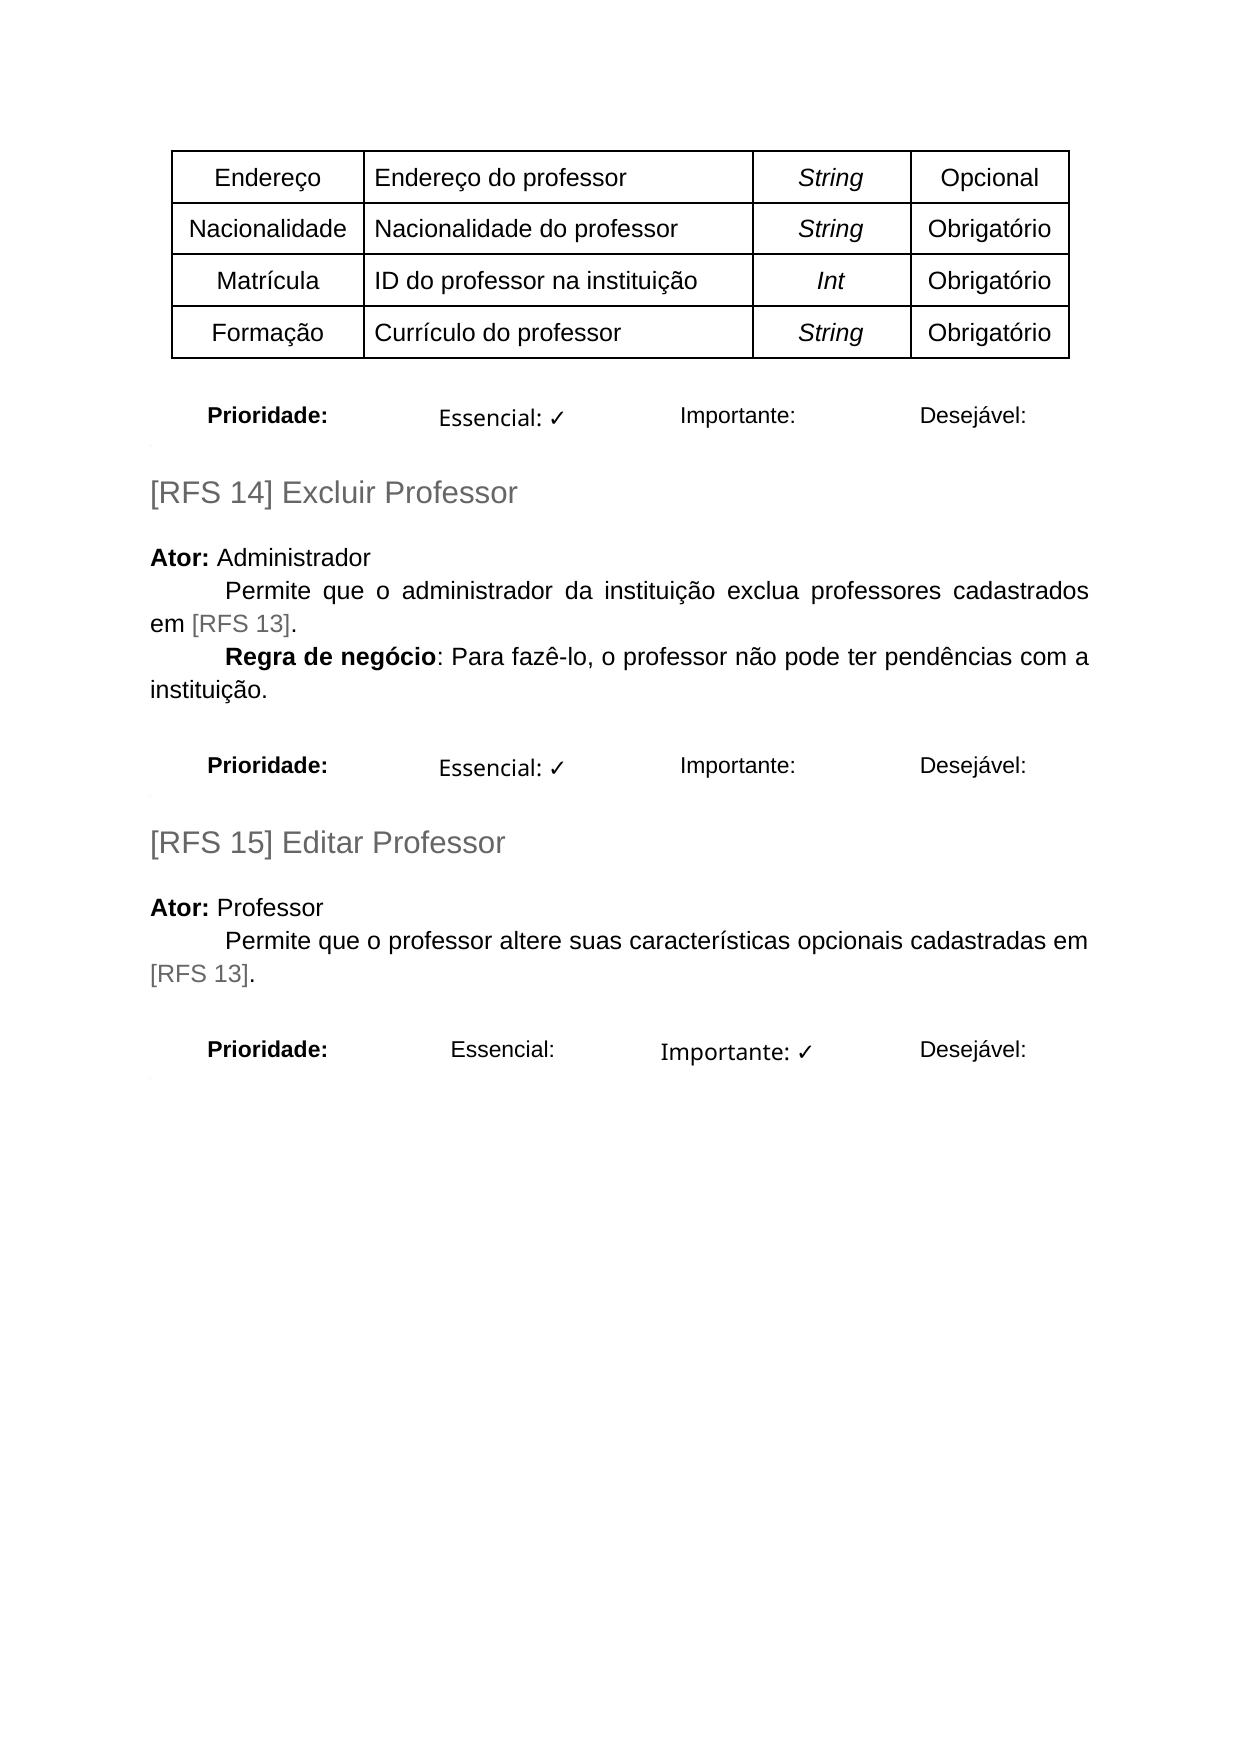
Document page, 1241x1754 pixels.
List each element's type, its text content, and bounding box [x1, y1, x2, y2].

table_cell String [754, 204, 910, 253]
table_header Prioridade: [150, 392, 385, 444]
table_header Essencial: ✓ [385, 741, 620, 793]
table_header Importante: [620, 741, 855, 793]
table_cell Int [754, 255, 910, 305]
text Ator: Professor [150, 893, 1090, 922]
table_cell Endereço [173, 152, 363, 202]
table_cell Nacionalidade [173, 204, 363, 253]
table_cell Obrigatório [912, 255, 1068, 305]
table_cell ID do professor na instituição [365, 255, 752, 305]
table_cell Formação [173, 307, 363, 357]
table_header Desejável: [855, 392, 1091, 444]
text Permite que o professor altere suas características opcionais cadastradas em [RFS 13]. [150, 926, 1090, 988]
table_header Desejável: [855, 741, 1091, 793]
table_header Desejável: [855, 1025, 1091, 1077]
table_cell String [754, 307, 910, 357]
table_header Importante: ✓ [620, 1025, 855, 1077]
table_cell Endereço do professor [365, 152, 752, 202]
table_cell String [754, 152, 910, 202]
text Ator: Administrador [150, 543, 1090, 572]
subtitle [RFS 15] Editar Professor [150, 824, 1090, 860]
table_header Prioridade: [150, 1025, 385, 1077]
table_header Essencial: [385, 1025, 620, 1077]
table_cell Obrigatório [912, 307, 1068, 357]
table_cell Opcional [912, 152, 1068, 202]
subtitle [RFS 14] Excluir Professor [150, 474, 1090, 510]
table_cell Nacionalidade do professor [365, 204, 752, 253]
table_header Essencial: ✓ [385, 392, 620, 444]
text Regra de negócio: Para fazê-lo, o professor não pode ter pendências com a instituição. [150, 642, 1090, 704]
table_header Importante: [620, 392, 855, 444]
text Permite que o administrador da instituição exclua professores cadastrados em [RFS 13]. [150, 576, 1090, 638]
table_header Prioridade: [150, 741, 385, 793]
table_cell Obrigatório [912, 204, 1068, 253]
table_cell Currículo do professor [365, 307, 752, 357]
table_cell Matrícula [173, 255, 363, 305]
